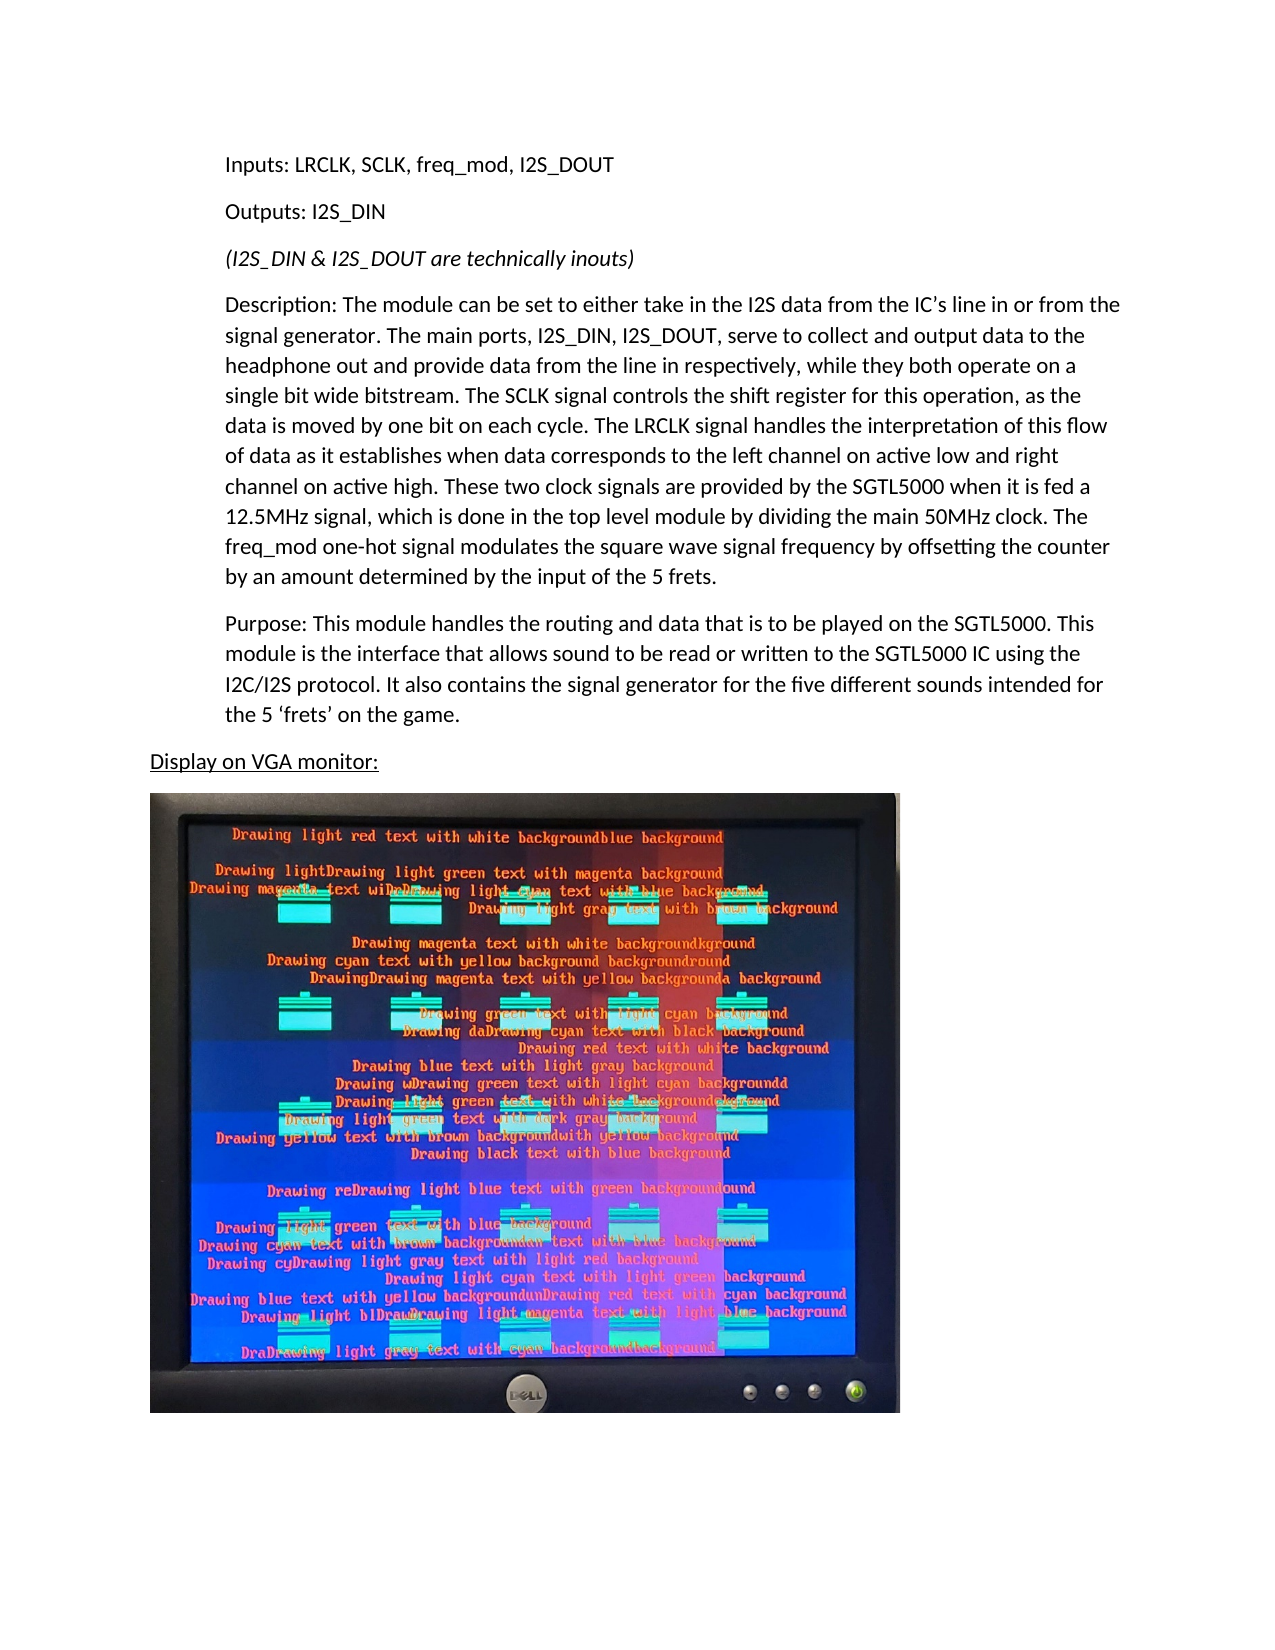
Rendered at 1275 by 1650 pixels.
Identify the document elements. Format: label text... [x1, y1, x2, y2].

text Purpose: This module handles the routing and data that is to be played on the SGTL5000. This module is the interface that allows sound to be read or written to the SGTL5000 IC using the I2C/I2S protocol. It also contains the signal generator for the five different sounds intended for the 5 ‘frets’ on the game. [225, 609, 1125, 728]
text (I2S_DIN & I2S_DOUT are technically inouts) [225, 244, 1125, 272]
text Display on VGA monitor: [150, 747, 1125, 775]
text Description: The module can be set to either take in the I2S data from the IC’s line in or from the signal generator. The main ports, I2S_DIN, I2S_DOUT, serve to collect and output data to the headphone out and provide data from the line in respectively, while they both operate on a single bit wide bitstream. The SCLK signal controls the shift register for this operation, as the data is moved by one bit on each cycle. The LRCLK signal handles the interpretation of this flow of data as it establishes when data corresponds to the left channel on active low and right channel on active high. These two clock signals are provided by the SGTL5000 when it is fed a 12.5MHz signal, which is done in the top level module by dividing the main 50MHz clock. The freq_mod one-hot signal modulates the square wave signal frequency by offsetting the counter by an amount determined by the input of the 5 frets. [225, 291, 1125, 591]
text Outputs: I2S_DIN [225, 197, 1125, 225]
picture [150, 793, 901, 1413]
text Inputs: LRCLK, SCLK, freq_mod, I2S_DOUT [225, 150, 1125, 178]
